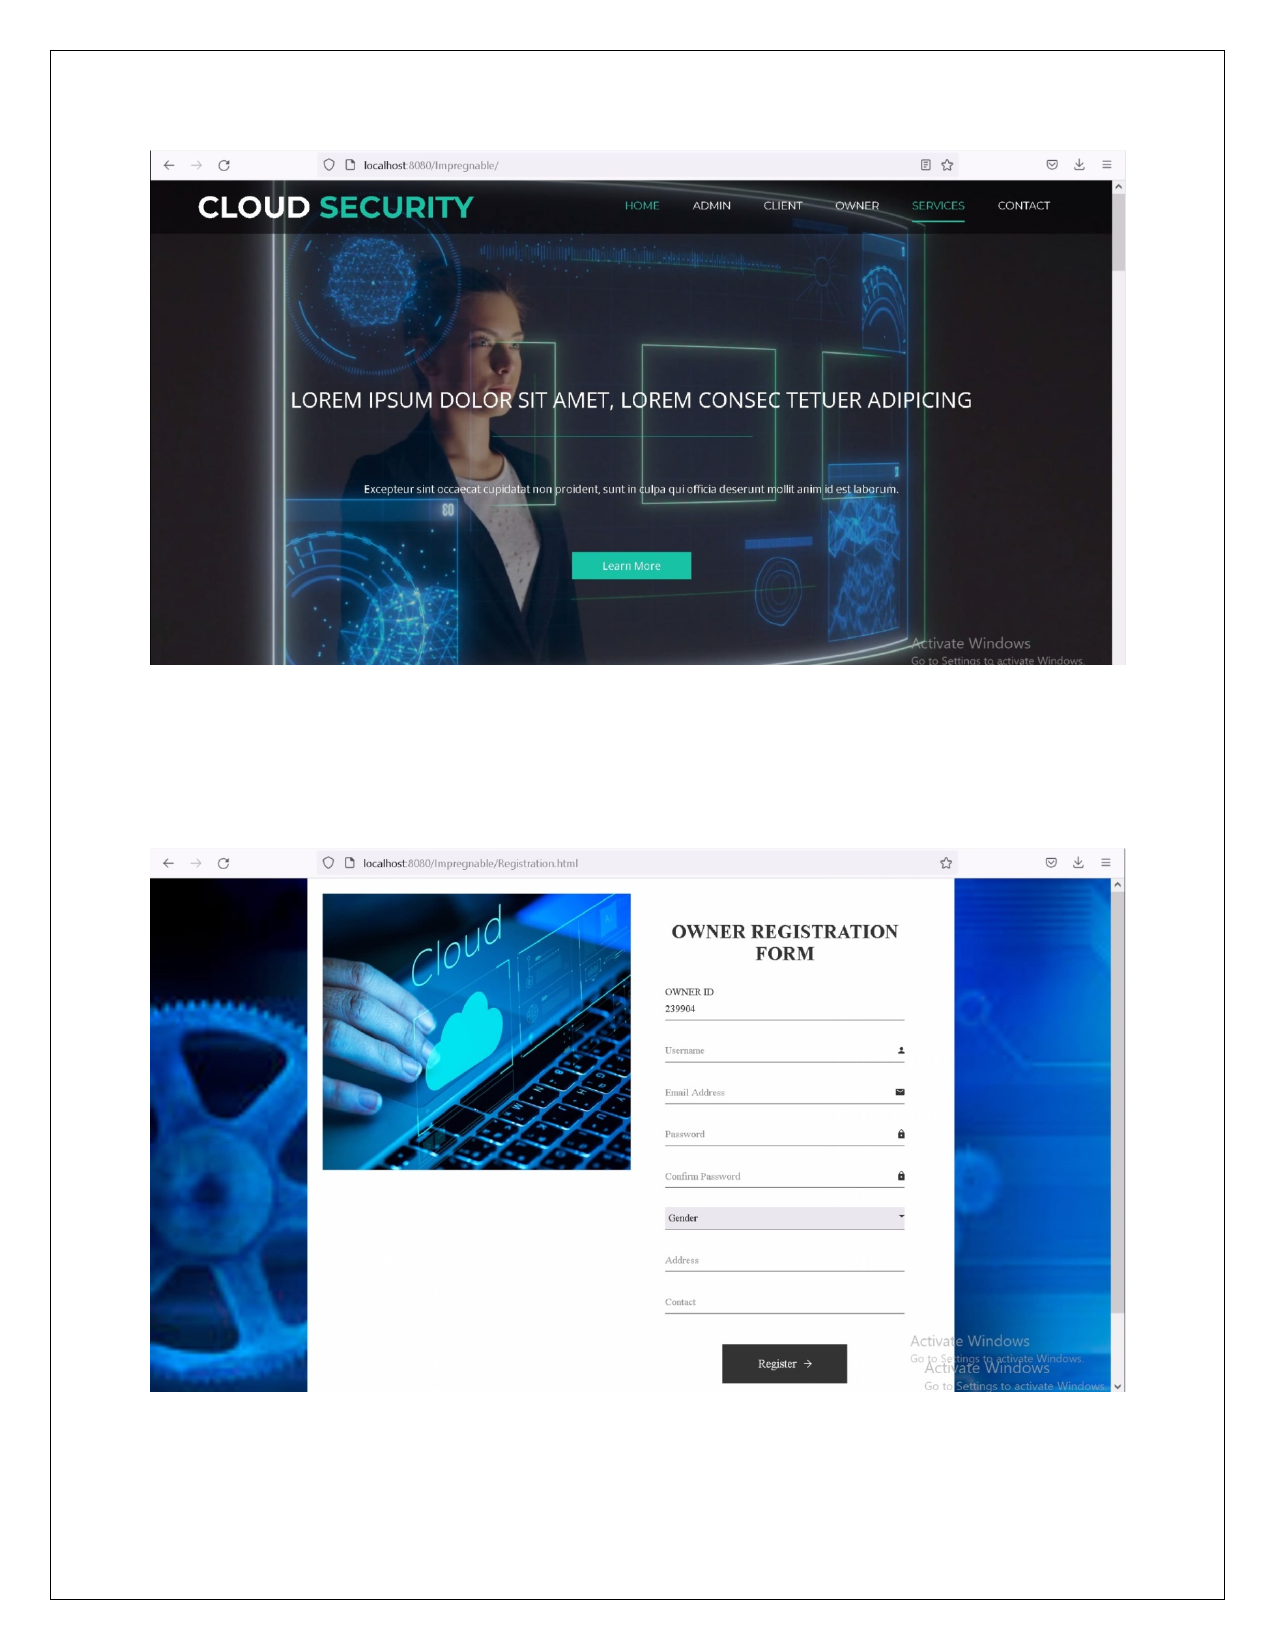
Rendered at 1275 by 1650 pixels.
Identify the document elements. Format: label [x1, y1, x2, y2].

picture [150, 150, 1125, 665]
picture [150, 848, 1125, 1392]
